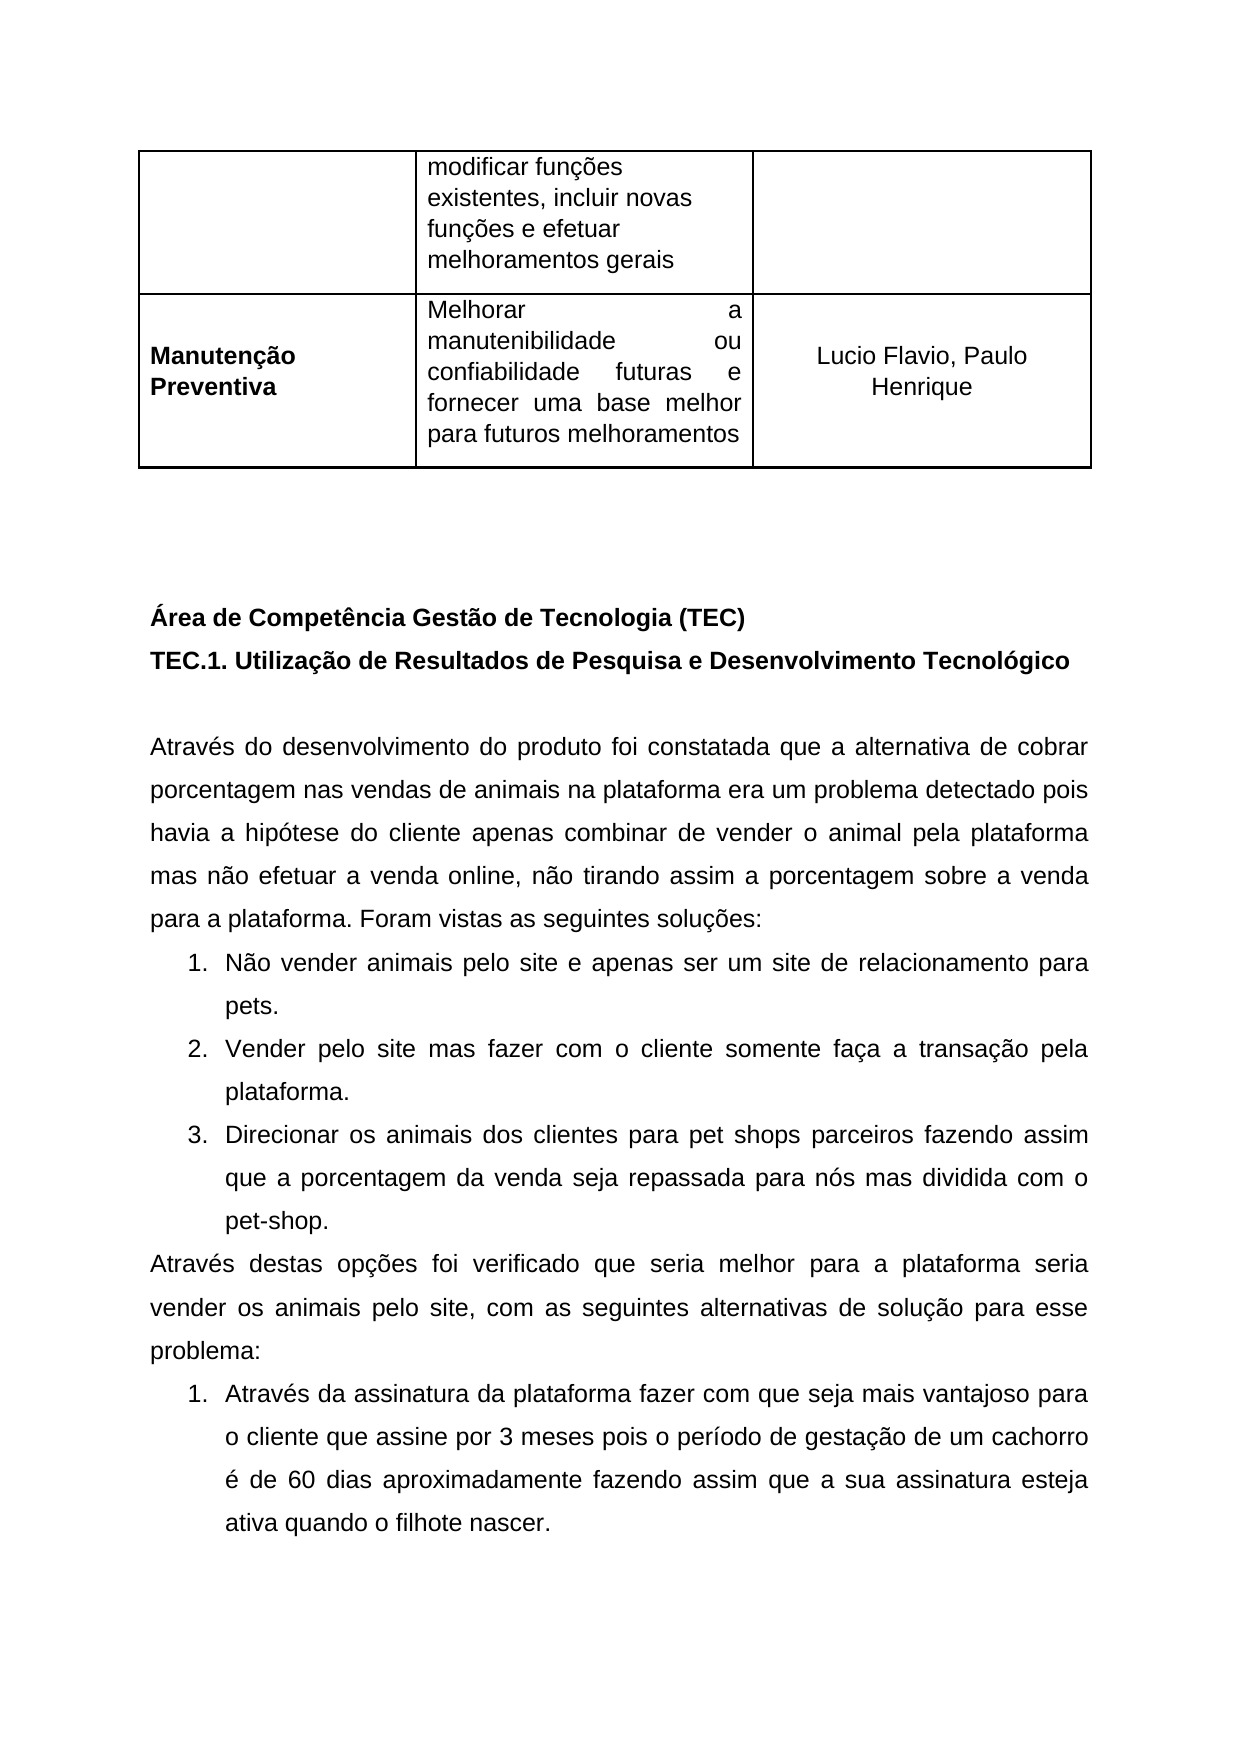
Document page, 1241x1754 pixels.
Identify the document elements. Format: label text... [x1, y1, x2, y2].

text Através destas opções foi verificado que seria melhor para a plataforma seria vender os animais pelo site, com as seguintes alternativas de solução para esse problema: [150, 1249, 1090, 1364]
text Área de Competência Gestão de Tecnologia (TEC) [150, 602, 1090, 631]
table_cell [417, 152, 752, 293]
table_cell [140, 152, 415, 293]
list Direcionar os animais dos clientes para pet shops parceiros fazendo assim que a porcentagem da venda seja repassada para nós mas dividida com o pet-shop. [187, 1120, 1090, 1235]
table_cell Melhorar a manutenibilidade ou confiabilidade futuras e fornecer uma base melhor para futuros melhoramentos [417, 295, 752, 466]
table_cell Lucio Flavio, Paulo Henrique [754, 295, 1090, 466]
list Não vender animais pelo site e apenas ser um site de relacionamento para pets. [187, 947, 1090, 1019]
table_cell Manutenção Preventiva [140, 295, 415, 466]
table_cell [754, 152, 1090, 293]
text TEC.1. Utilização de Resultados de Pesquisa e Desenvolvimento Tecnológico [150, 646, 1090, 674]
list Vender pelo site mas fazer com o cliente somente faça a transação pela plataforma. [187, 1034, 1090, 1106]
text Através do desenvolvimento do produto foi constatada que a alternativa de cobrar porcentagem nas vendas de animais na plataforma era um problema detectado pois havia a hipótese do cliente apenas combinar de vender o animal pela plataforma mas não efetuar a venda online, não tirando assim a porcentagem sobre a venda para a plataforma. Foram vistas as seguintes soluções: [150, 732, 1090, 933]
list Através da assinatura da plataforma fazer com que seja mais vantajoso para o cliente que assine por 3 meses pois o período de gestação de um cachorro é de 60 dias aproximadamente fazendo assim que a sua assinatura esteja ativa quando o filhote nascer. [187, 1379, 1090, 1537]
